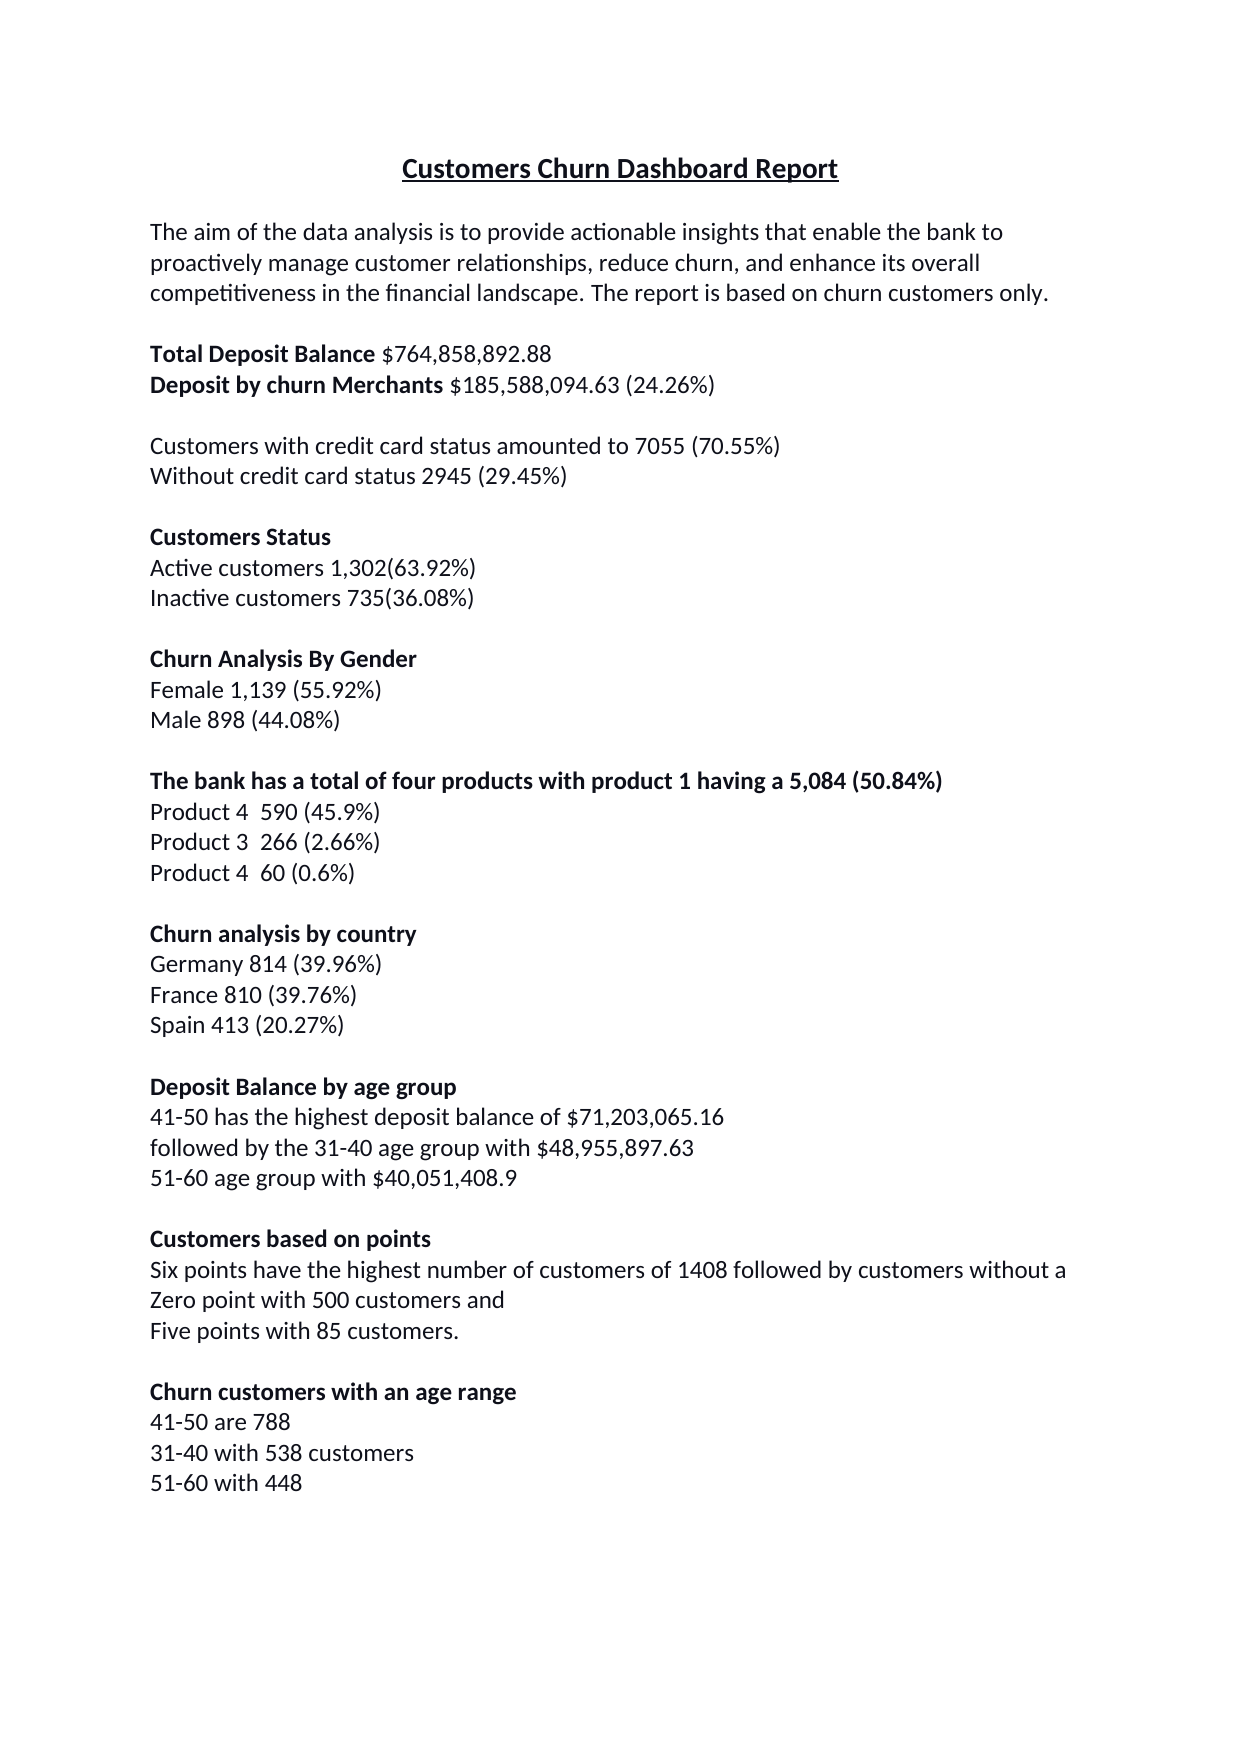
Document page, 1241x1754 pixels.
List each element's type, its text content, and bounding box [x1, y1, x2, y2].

text The aim of the data analysis is to provide actionable insights that enable the bank to proactively manage customer relationships, reduce churn, and enhance its overall competitiveness in the financial landscape. The report is based on churn customers only. [150, 216, 1090, 308]
text Total Deposit Balance $764,858,892.88 [150, 338, 1090, 369]
text Customers Churn Dashboard Report [150, 150, 1090, 186]
text 41-50 has the highest deposit balance of $71,203,065.16 [150, 1101, 1090, 1132]
text Male 898 (44.08%) [150, 704, 1090, 735]
text Churn analysis by country [150, 918, 1090, 949]
text Deposit by churn Merchants $185,588,094.63 (24.26%) [150, 369, 1090, 399]
text 51-60 age group with $40,051,408.9 [150, 1162, 1090, 1193]
text Product 3 266 (2.66%) [150, 827, 1090, 857]
text Customers with credit card status amounted to 7055 (70.55%) [150, 430, 1090, 460]
text Inactive customers 735(36.08%) [150, 582, 1090, 613]
text 41-50 are 788 [150, 1406, 1090, 1437]
text followed by the 31-40 age group with $48,955,897.63 [150, 1132, 1090, 1162]
text France 810 (39.76%) [150, 979, 1090, 1010]
text Deposit Balance by age group [150, 1071, 1090, 1101]
text Churn customers with an age range [150, 1376, 1090, 1406]
text Product 4 60 (0.6%) [150, 857, 1090, 888]
text 31-40 with 538 customers [150, 1437, 1090, 1467]
text Germany 814 (39.96%) [150, 949, 1090, 979]
text 51-60 with 448 [150, 1467, 1090, 1498]
text Customers Status [150, 521, 1090, 552]
text Five points with 85 customers. [150, 1315, 1090, 1345]
text Zero point with 500 customers and [150, 1284, 1090, 1315]
text The bank has a total of four products with product 1 having a 5,084 (50.84%) [150, 766, 1090, 796]
text Six points have the highest number of customers of 1408 followed by customers without a [150, 1254, 1090, 1284]
text Customers based on points [150, 1223, 1090, 1254]
text Female 1,139 (55.92%) [150, 674, 1090, 704]
text Product 4 590 (45.9%) [150, 796, 1090, 827]
text Without credit card status 2945 (29.45%) [150, 460, 1090, 491]
text Active customers 1,302(63.92%) [150, 552, 1090, 582]
text Churn Analysis By Gender [150, 643, 1090, 674]
text Spain 413 (20.27%) [150, 1010, 1090, 1040]
